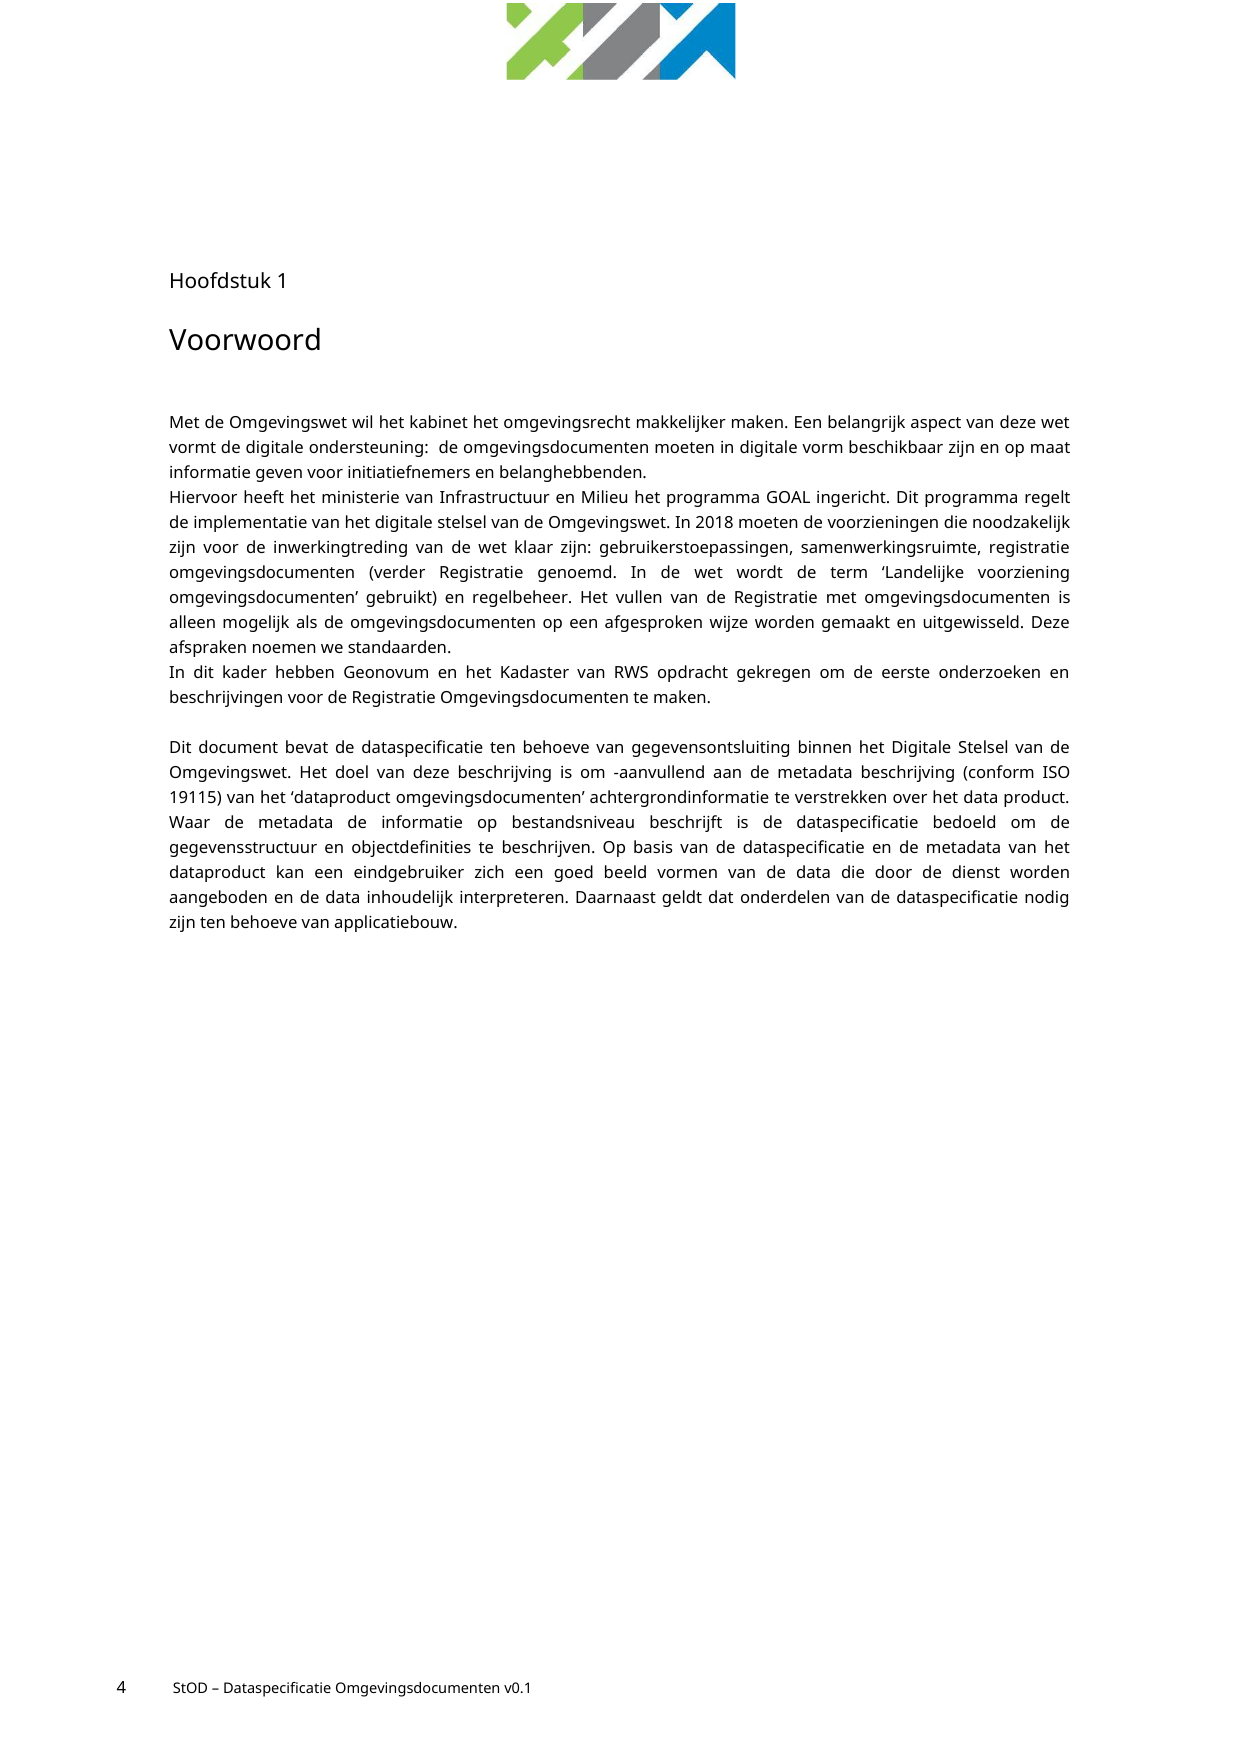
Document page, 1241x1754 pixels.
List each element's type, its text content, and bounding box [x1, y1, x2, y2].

text Dit document bevat de dataspecificatie ten behoeve van gegevensontsluiting binnen het Digitale Stelsel van de Omgevingswet. Het doel van deze beschrijving is om -aanvullend aan de metadata beschrijving (conform ISO 19115) van het ‘dataproduct omgevingsdocumenten’ achtergrondinformatie te verstrekken over het data product. Waar de metadata de informatie op bestandsniveau beschrijft is de dataspecificatie bedoeld om de gegevensstructuur en objectdefinities te beschrijven. Op basis van de dataspecificatie en de metadata van het dataproduct kan een eindgebruiker zich een goed beeld vormen van de data die door de dienst worden aangeboden en de data inhoudelijk interpreteren. Daarnaast geldt dat onderdelen van de dataspecificatie nodig zijn ten behoeve van applicatiebouw. [169, 734, 1071, 934]
text Met de Omgevingswet wil het kabinet het omgevingsrecht makkelijker maken. Een belangrijk aspect van deze wet vormt de digitale ondersteuning: de omgevingsdocumenten moeten in digitale vorm beschikbaar zijn en op maat informatie geven voor initiatiefnemers en belanghebbenden. [169, 409, 1071, 484]
text Voorwoord [169, 319, 1071, 359]
text Hiervoor heeft het ministerie van Infrastructuur en Milieu het programma GOAL ingericht. Dit programma regelt de implementatie van het digitale stelsel van de Omgevingswet. In 2018 moeten de voorzieningen die noodzakelijk zijn voor de inwerkingtreding van de wet klaar zijn: gebruikerstoepassingen, samenwerkingsruimte, registratie omgevingsdocumenten (verder Registratie genoemd. In de wet wordt de term ‘Landelijke voorziening omgevingsdocumenten’ gebruikt) en regelbeheer. Het vullen van de Registratie met omgevingsdocumenten is alleen mogelijk als de omgevingsdocumenten op een afgesproken wijze worden gemaakt en uitgewisseld. Deze afspraken noemen we standaarden. [169, 484, 1071, 659]
picture [506, 3, 718, 80]
text In dit kader hebben Geonovum en het Kadaster van RWS opdracht gekregen om de eerste onderzoeken en beschrijvingen voor de Registratie Omgevingsdocumenten te maken. [169, 659, 1071, 709]
picture [677, 50, 736, 80]
